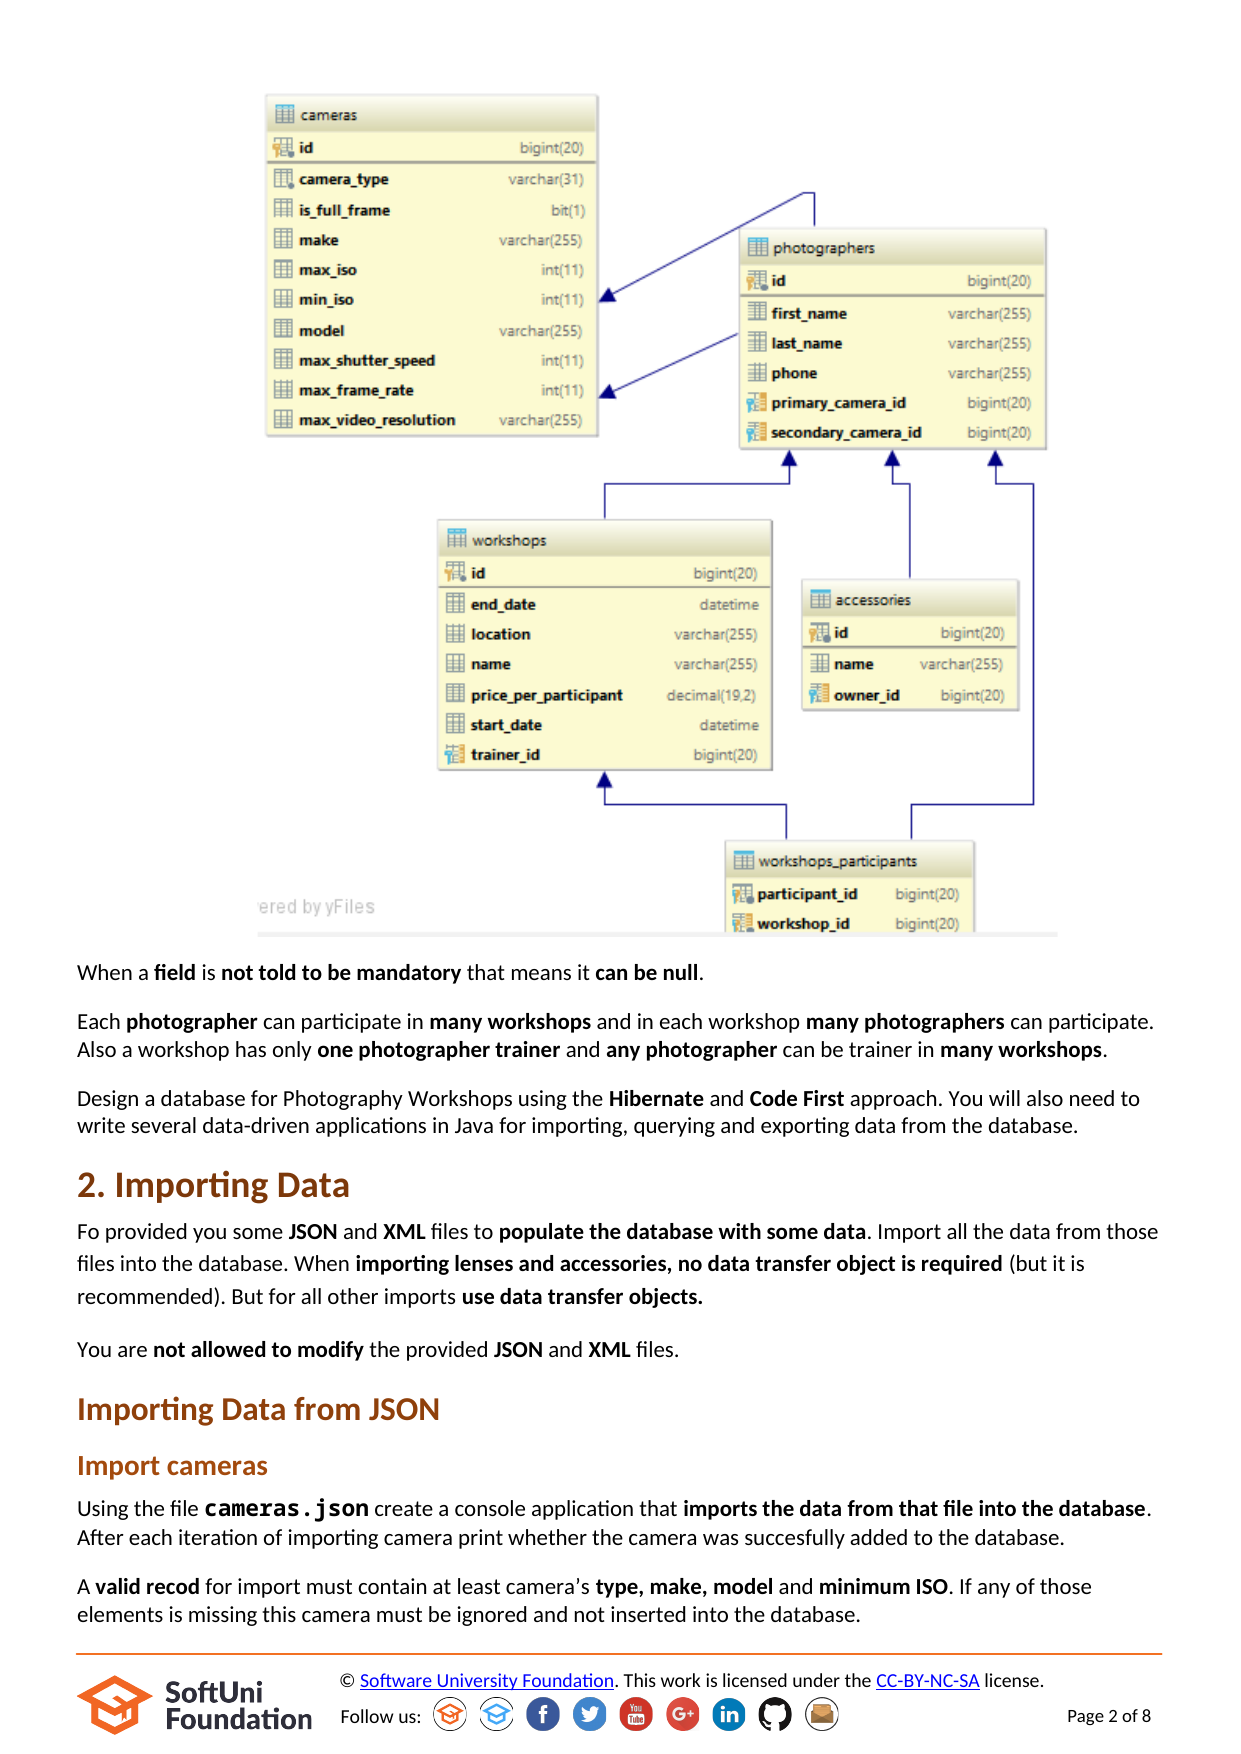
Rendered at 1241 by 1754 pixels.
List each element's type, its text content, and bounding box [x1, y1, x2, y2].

picture [727, 1712, 738, 1722]
text You are not allowed to modify the provided JSON and XML files. [77, 1335, 1163, 1363]
picture [805, 1697, 839, 1731]
picture [573, 1697, 607, 1731]
picture [76, 1675, 312, 1735]
subtitle Import cameras [77, 1447, 1163, 1483]
picture [736, 1698, 746, 1708]
text When a field is not told to be mandatory that means it can be null. [77, 958, 1163, 986]
picture [666, 1697, 700, 1731]
picture [433, 1697, 467, 1731]
text Design a database for Photography Workshops using the Hibernate and Code First approach. You will also need to write several data-driven applications in Java for importing, querying and exporting data from the database. [77, 1084, 1163, 1140]
text Each photographer can participate in many workshops and in each workshop many photographers can participate. Also a workshop has only one photographer trainer and any photographer can be trainer in many workshops. [77, 1007, 1163, 1063]
picture [257, 87, 1058, 937]
picture [712, 1721, 722, 1731]
picture [758, 1697, 792, 1731]
subtitle Importing Data from JSON [77, 1388, 1163, 1428]
text Fo provided you some JSON and XML files to populate the database with some data. Import all the data from those files into the database. When importing lenses and accessories, no data transfer object is required (but it is recommended). But for all other imports use data transfer objects. [77, 1217, 1163, 1310]
picture [480, 1697, 513, 1731]
picture [712, 1698, 722, 1708]
subtitle Importing Data [77, 1161, 1163, 1206]
picture [619, 1697, 653, 1731]
text A valid recod for import must contain at least camera’s type, make, model and minimum ISO. If any of those elements is missing this camera must be ignored and not inserted into the database. [77, 1572, 1163, 1628]
picture [526, 1697, 560, 1731]
picture [736, 1721, 746, 1731]
text Using the file cameras.json create a console application that imports the data from that file into the database. After each iteration of importing camera print whether the camera was succesfully added to the database. [77, 1492, 1163, 1551]
